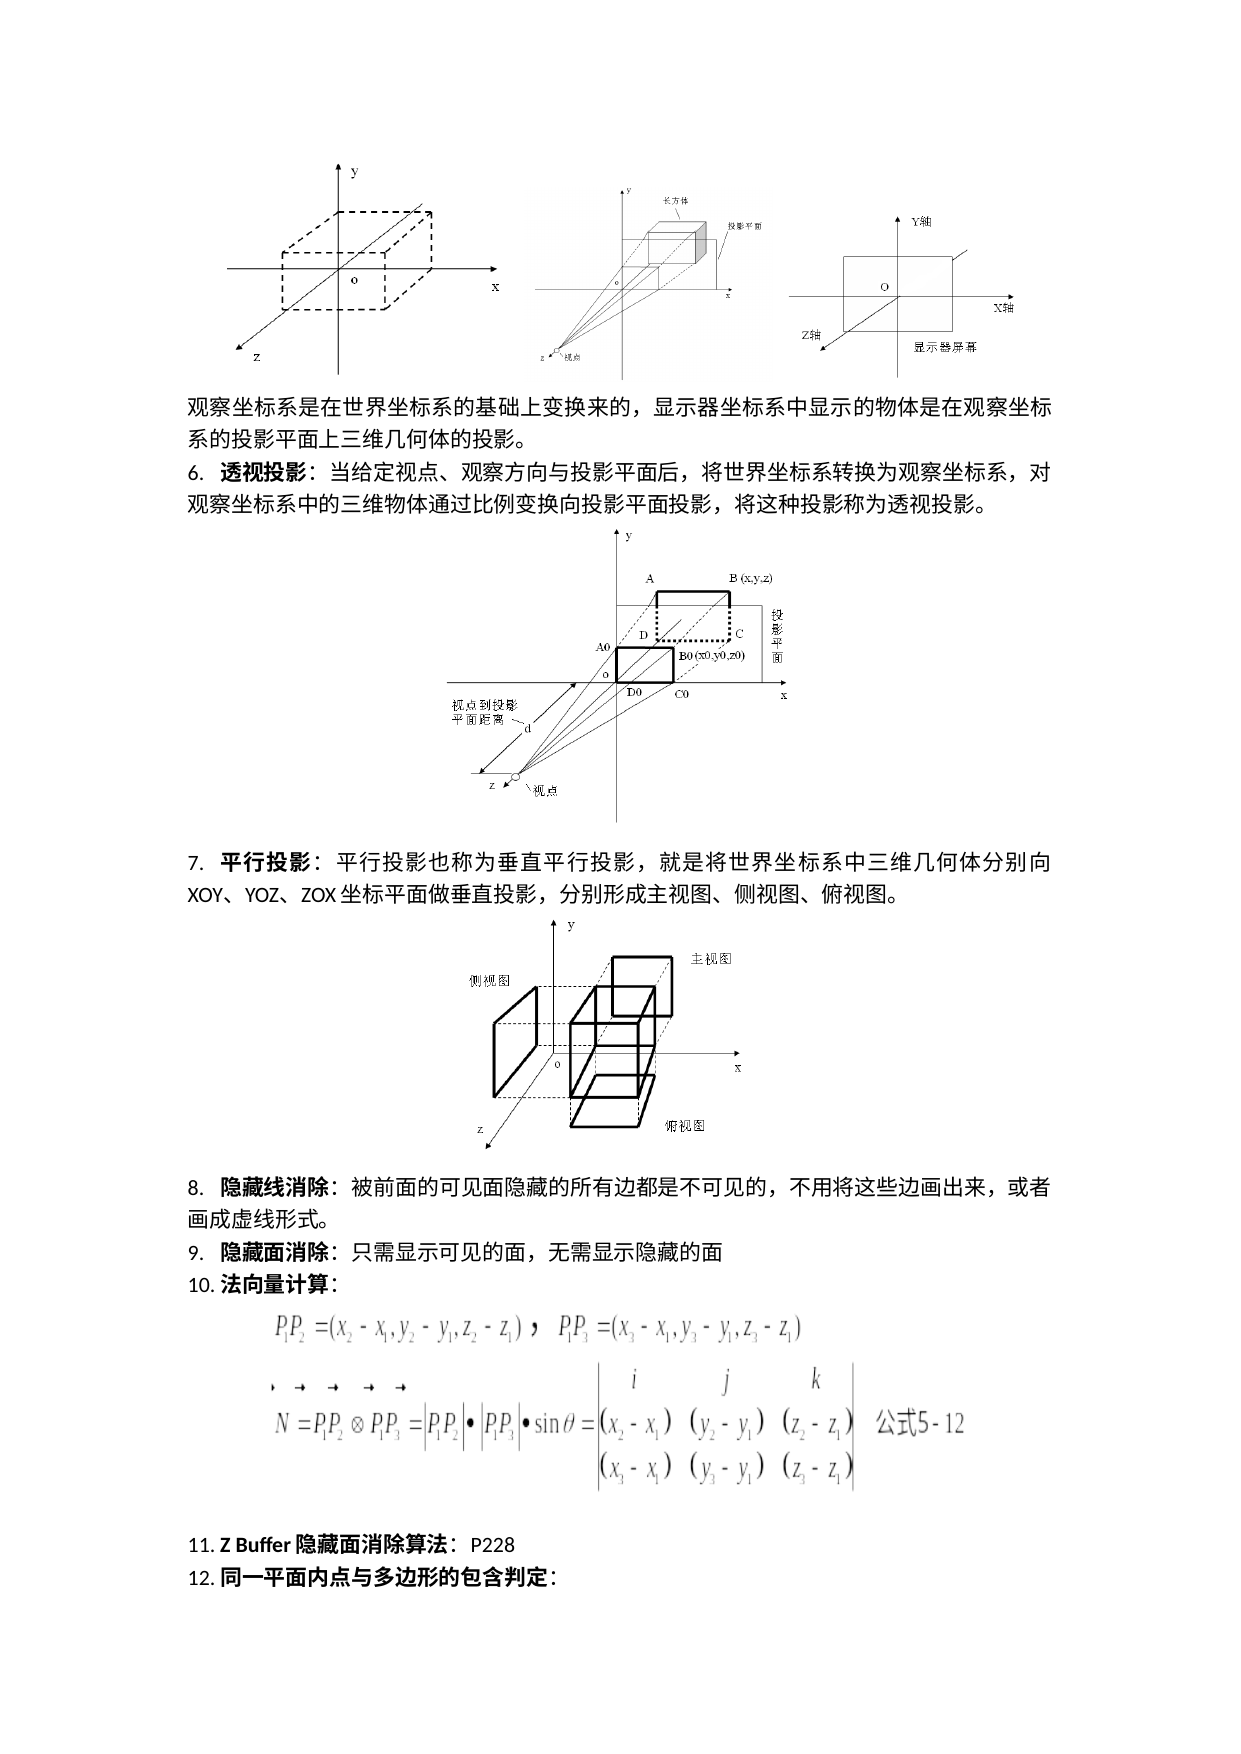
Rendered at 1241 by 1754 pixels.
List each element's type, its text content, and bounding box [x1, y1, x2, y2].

text 观察坐标系是在世界坐标系的基础上变换来的，显示器坐标系中显示的物体是在观察坐标系的投影平面上三维几何体的投影。 [187, 389, 1053, 454]
list 隐藏线消除：被前面的可见面隐藏的所有边都是不可见的，不用将这些边画出来，或者画成虚线形式。 [187, 1169, 1053, 1234]
list 隐藏面消除：只需显示可见的面，无需显示隐藏的面 [187, 1234, 1053, 1267]
list Z Buffer隐藏面消除算法：P228 [187, 1527, 1053, 1559]
picture [445, 519, 795, 825]
list 透视投影：当给定视点、观察方向与投影平面后，将世界坐标系转换为观察坐标系，对观察坐标系中的三维物体通过比例变换向投影平面投影，将这种投影称为透视投影。 [187, 454, 1053, 519]
picture [187, 162, 1049, 382]
list 平行投影：平行投影也称为垂直平行投影，就是将世界坐标系中三维几何体分别向XOY、YOZ、ZOX坐标平面做垂直投影，分别形成主视图、侧视图、俯视图。 [187, 844, 1053, 909]
list 同一平面内点与多边形的包含判定： [187, 1559, 1053, 1592]
list 法向量计算： [187, 1267, 1053, 1299]
picture [428, 909, 812, 1157]
